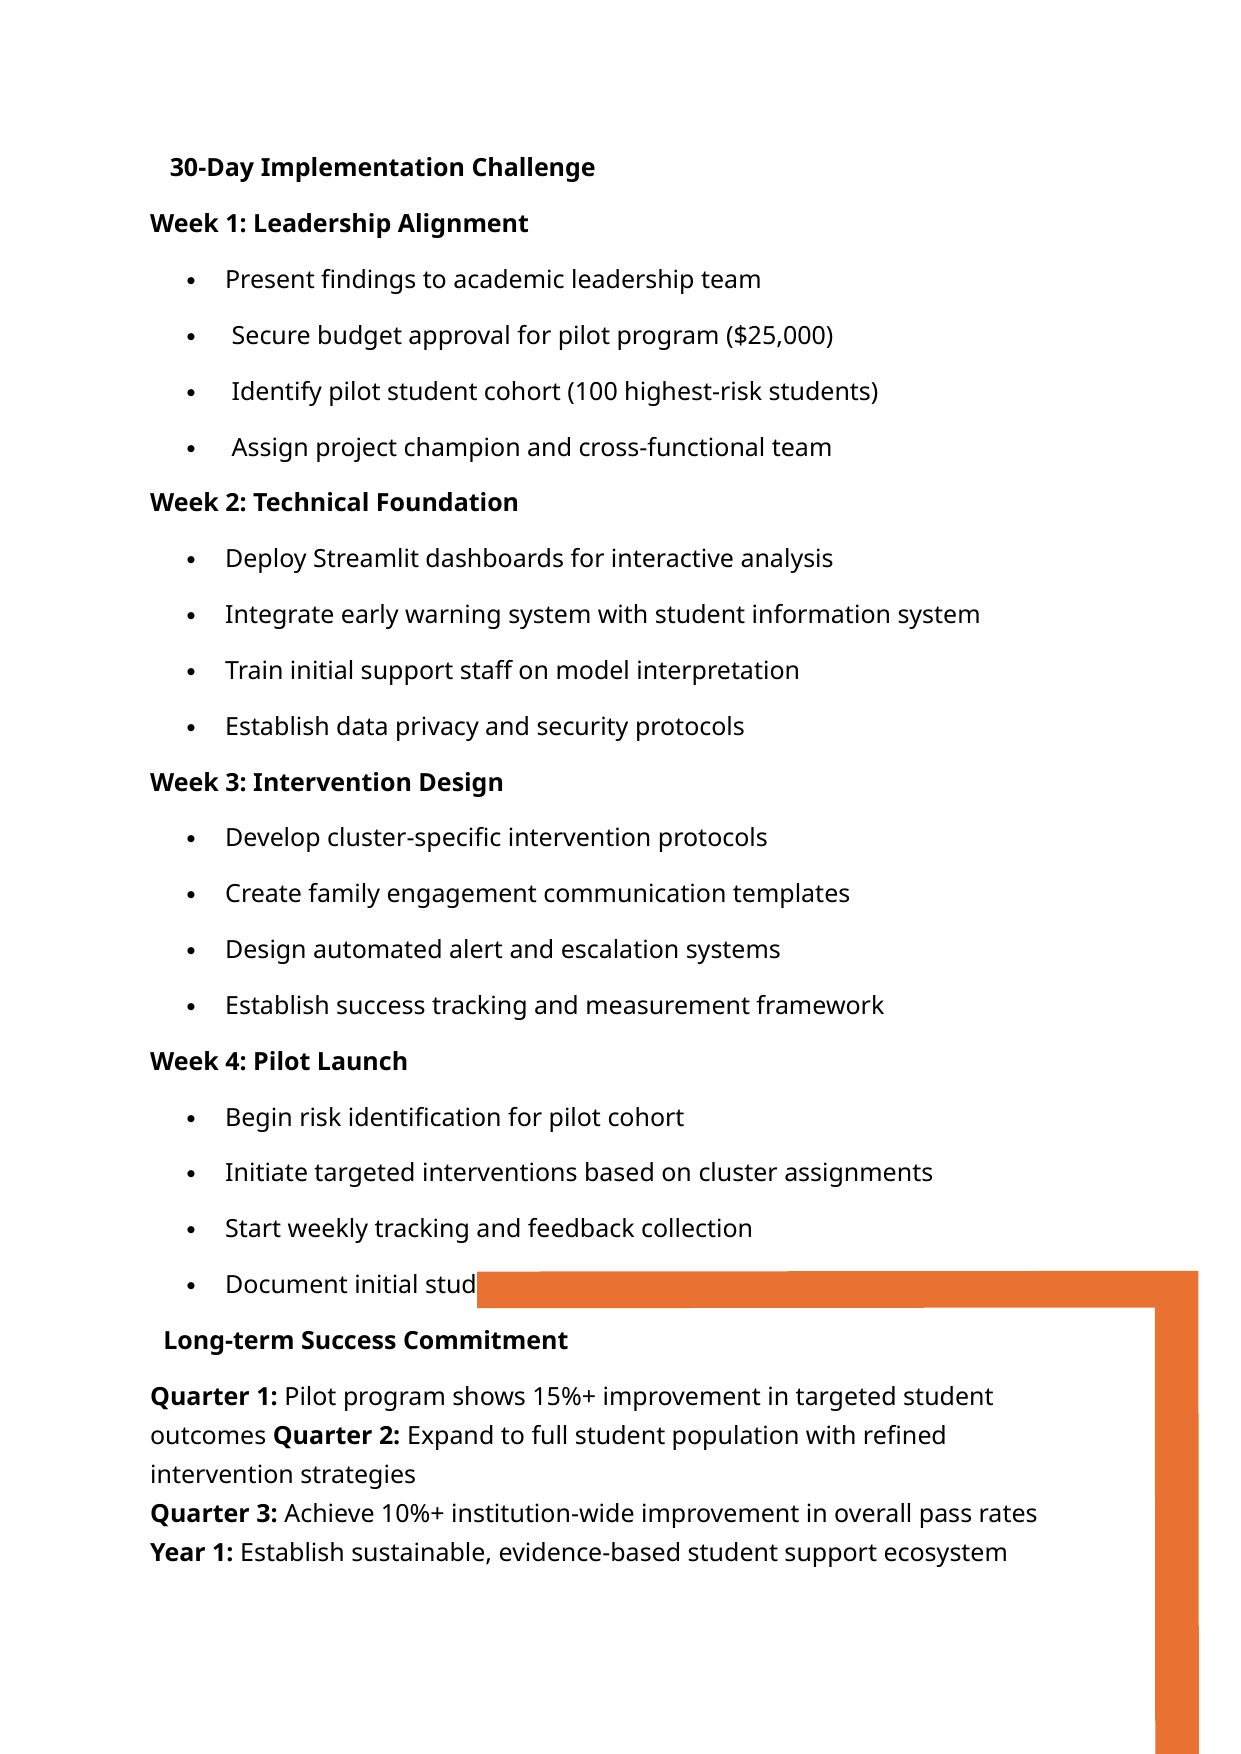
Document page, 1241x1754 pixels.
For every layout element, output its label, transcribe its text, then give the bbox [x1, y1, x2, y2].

list Integrate early warning system with student information system [187, 597, 1090, 631]
list Begin risk identification for pilot cohort [187, 1099, 1090, 1133]
list Start weekly tracking and feedback collection [187, 1211, 1090, 1245]
text Long-term Success Commitment [150, 1322, 1090, 1357]
text Week 2: Technical Foundation [150, 485, 1090, 519]
list Document initial student and staff responses [187, 1267, 1090, 1301]
list Establish success tracking and measurement framework [187, 987, 1090, 1022]
list Design automated alert and escalation systems [187, 932, 1090, 966]
list Identify pilot student cohort (100 highest-risk students) [187, 373, 1090, 407]
text Week 3: Intervention Design [150, 764, 1090, 798]
list Establish data privacy and security protocols [187, 708, 1090, 742]
text Quarter 1: Pilot program shows 15%+ improvement in targeted student outcomes Quarter 2: Expand to full student population with refined intervention strategies Quarter 3: Achieve 10%+ institution-wide improvement in overall pass rates Year 1: Establish sustainable, evidence-based student support ecosystem [150, 1378, 1090, 1569]
text 30-Day Implementation Challenge [150, 150, 1090, 184]
list Develop cluster-specific intervention protocols [187, 820, 1090, 854]
list Initiate targeted interventions based on cluster assignments [187, 1155, 1090, 1189]
list Train initial support staff on model interpretation [187, 652, 1090, 687]
list Create family engagement communication templates [187, 876, 1090, 910]
list Assign project champion and cross-functional team [187, 429, 1090, 463]
text Week 1: Leadership Alignment [150, 206, 1090, 240]
list Deploy Streamlit dashboards for interactive analysis [187, 541, 1090, 575]
list Present findings to academic leadership team [187, 262, 1090, 296]
text Week 4: Pilot Launch [150, 1043, 1090, 1077]
list Secure budget approval for pilot program ($25,000) [187, 317, 1090, 352]
